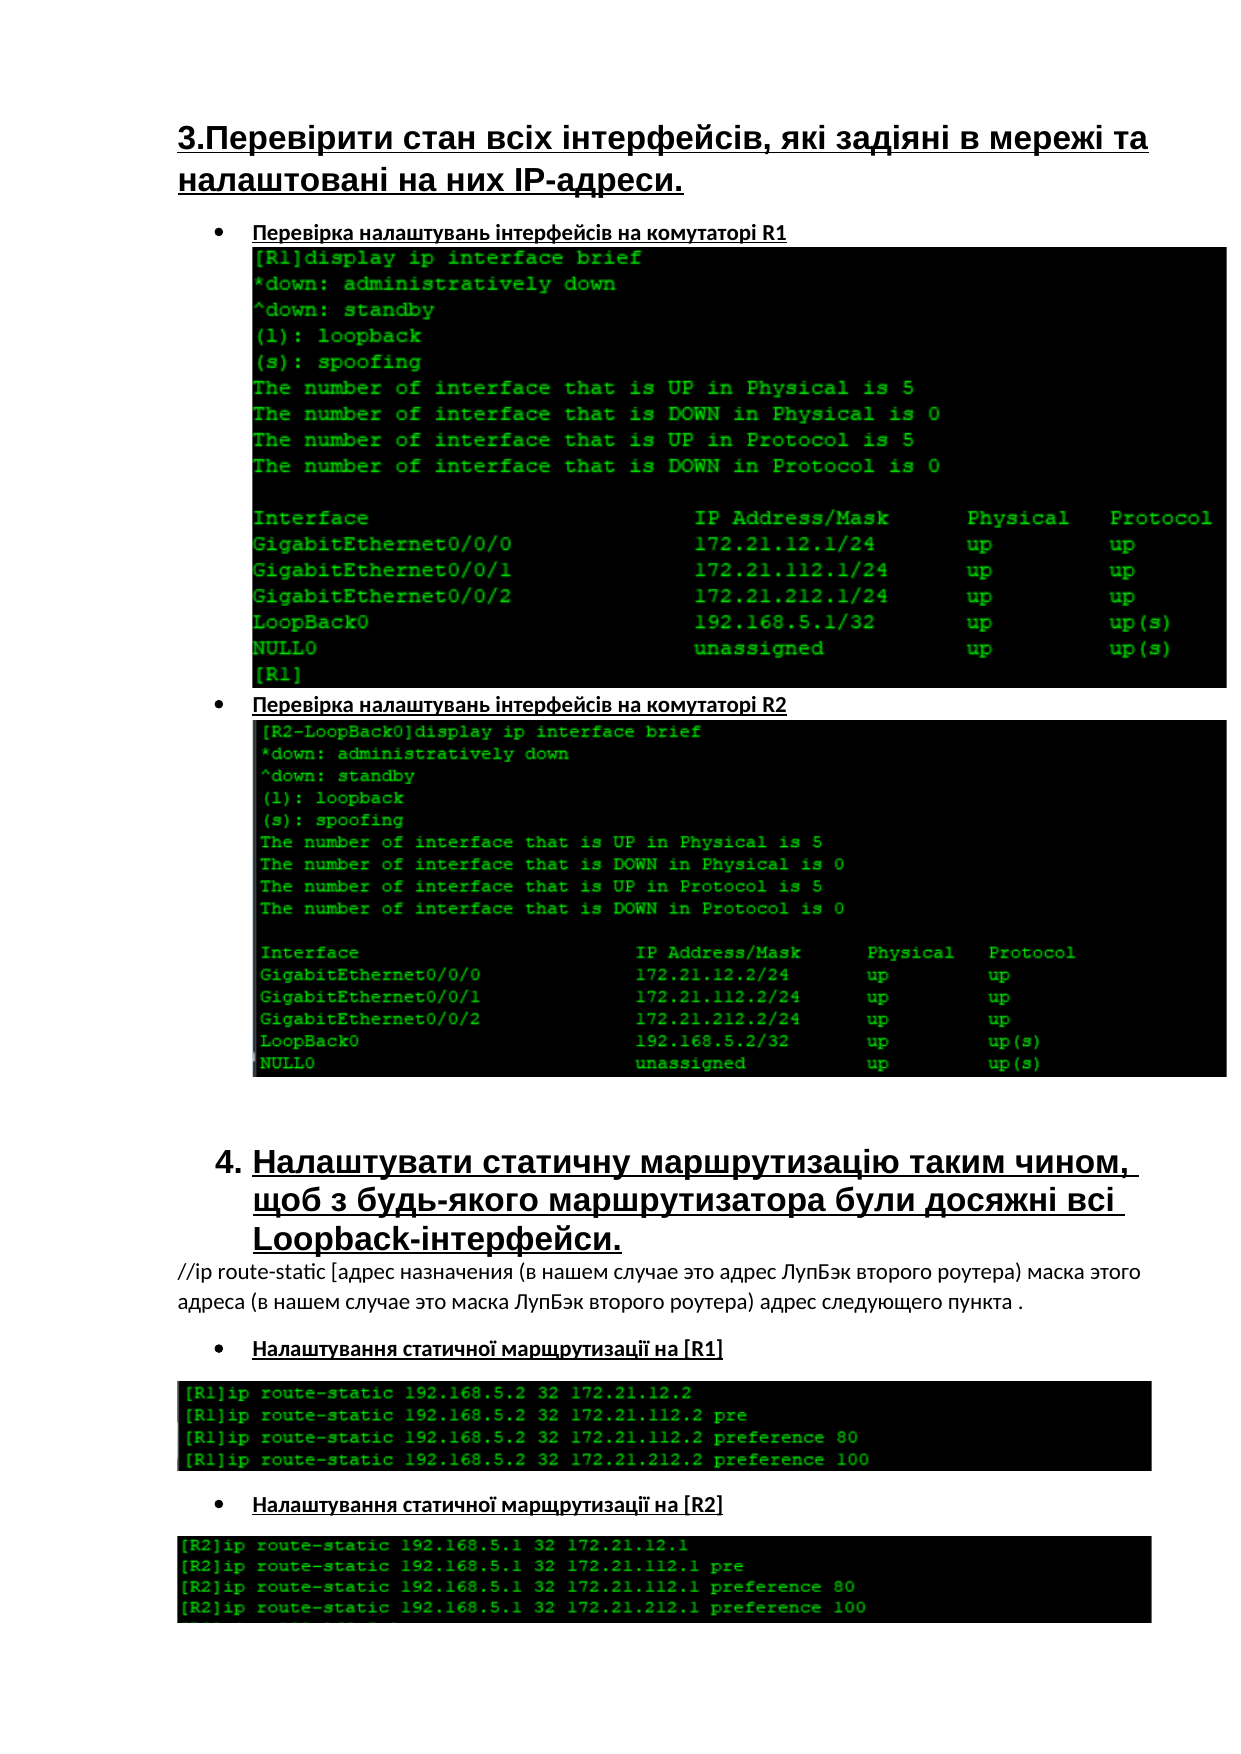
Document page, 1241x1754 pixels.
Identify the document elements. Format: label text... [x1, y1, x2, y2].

list Налаштування статичної марщрутизації нa [R1] [215, 1334, 1152, 1362]
picture [177, 1381, 1152, 1471]
list Перевірка налаштувань інтерфейсів на комутаторі R1 [215, 218, 1152, 246]
picture [177, 1536, 1152, 1623]
picture [252, 720, 1227, 1077]
list Налаштування статичної марщрутизації нa [R2] [215, 1490, 1152, 1518]
picture [252, 247, 1227, 688]
text 3.Перевірити стан всіх інтерфейсів, які задіяні в мережі та налаштовані на них IP-адреси. [177, 118, 1152, 198]
text //ip route-static [адрес назначения (в нашем случае это адрес ЛупБэк второго роутера) маска этого адреса (в нашем случае это маска ЛупБэк второго роутера) адрес следующего пункта . [177, 1257, 1152, 1316]
list Налаштувати статичну маршрутизацію таким чином, щоб з будь-якого маршрутизатора були досяжні всі Loopback-інтерфейси. [215, 1142, 1152, 1257]
